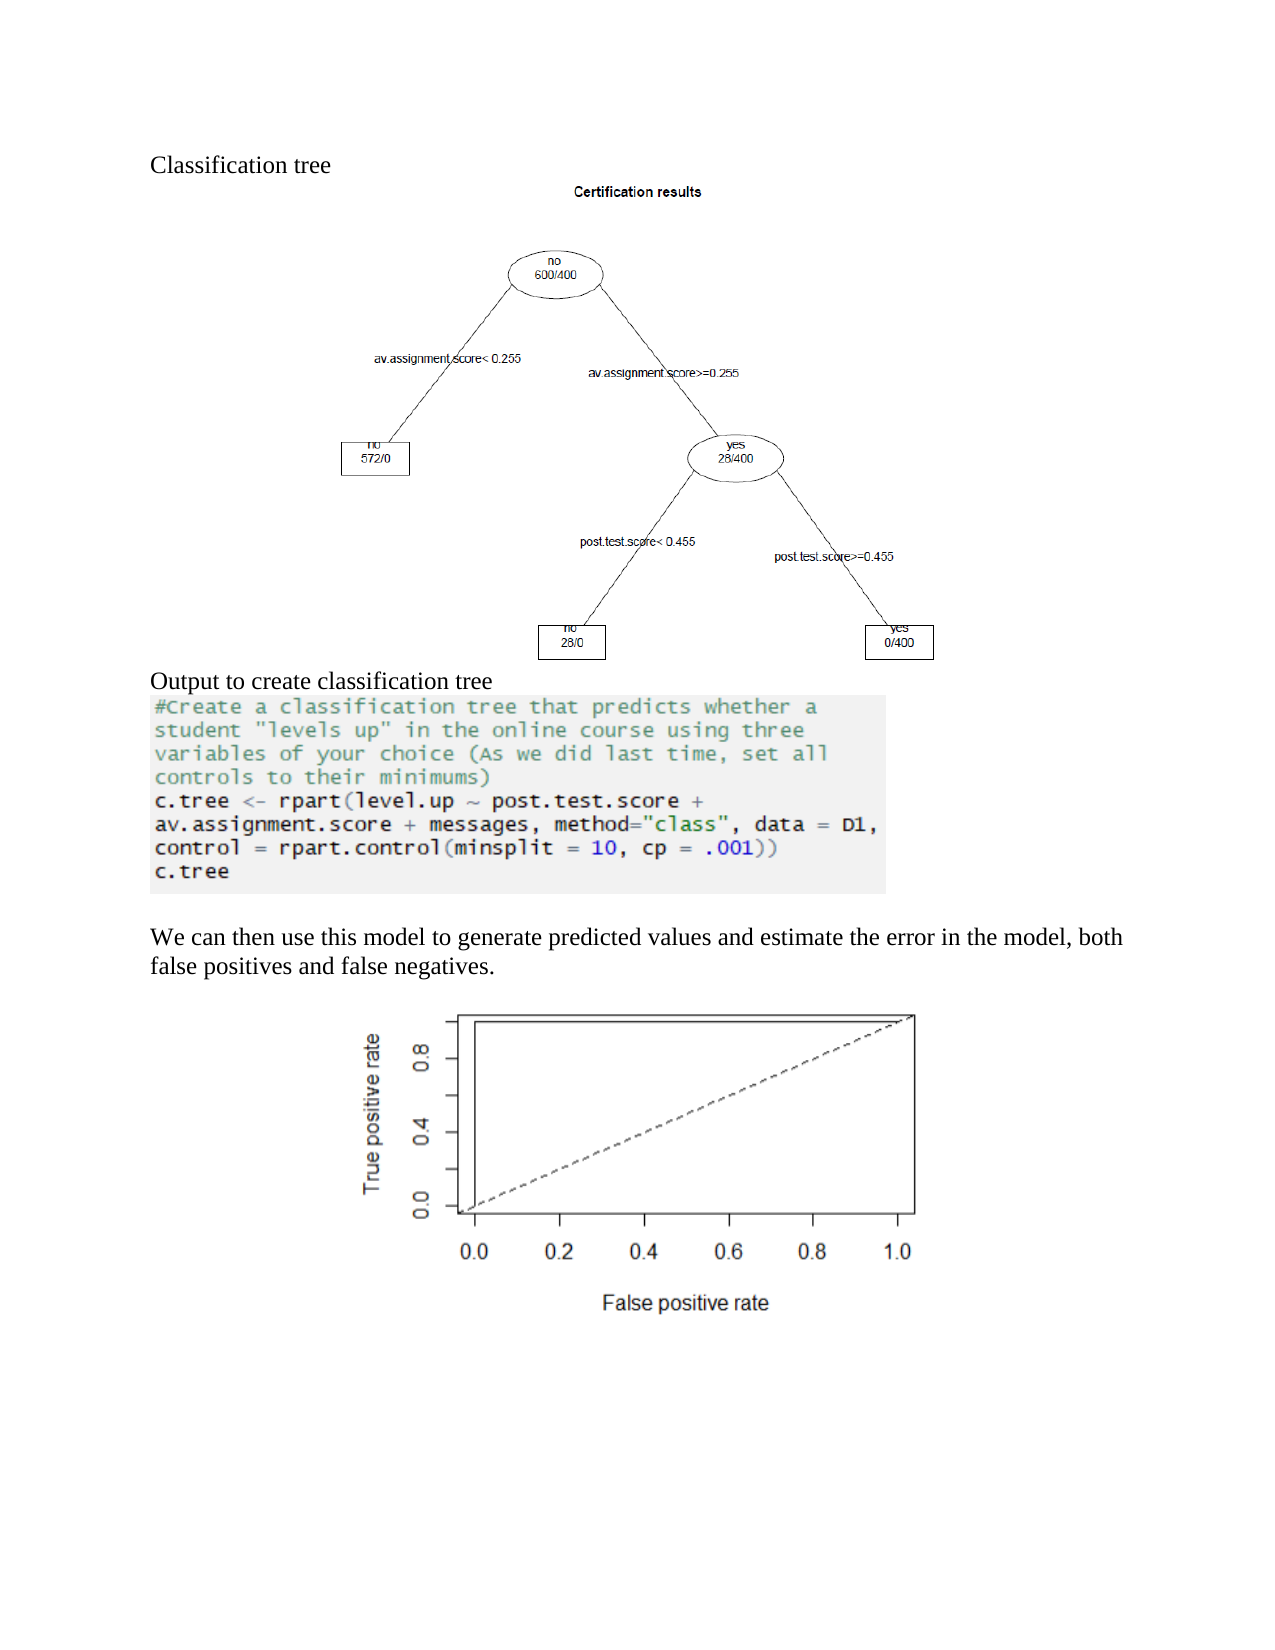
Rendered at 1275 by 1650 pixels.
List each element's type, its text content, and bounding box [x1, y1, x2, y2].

text We can then use this model to generate predicted values and estimate the error in the model, both false positives and false negatives. [150, 893, 1125, 980]
text Classification tree [150, 150, 1125, 179]
picture [150, 695, 886, 894]
text Output to create classification tree [150, 666, 1125, 695]
picture [353, 1008, 922, 1321]
picture [334, 178, 941, 667]
